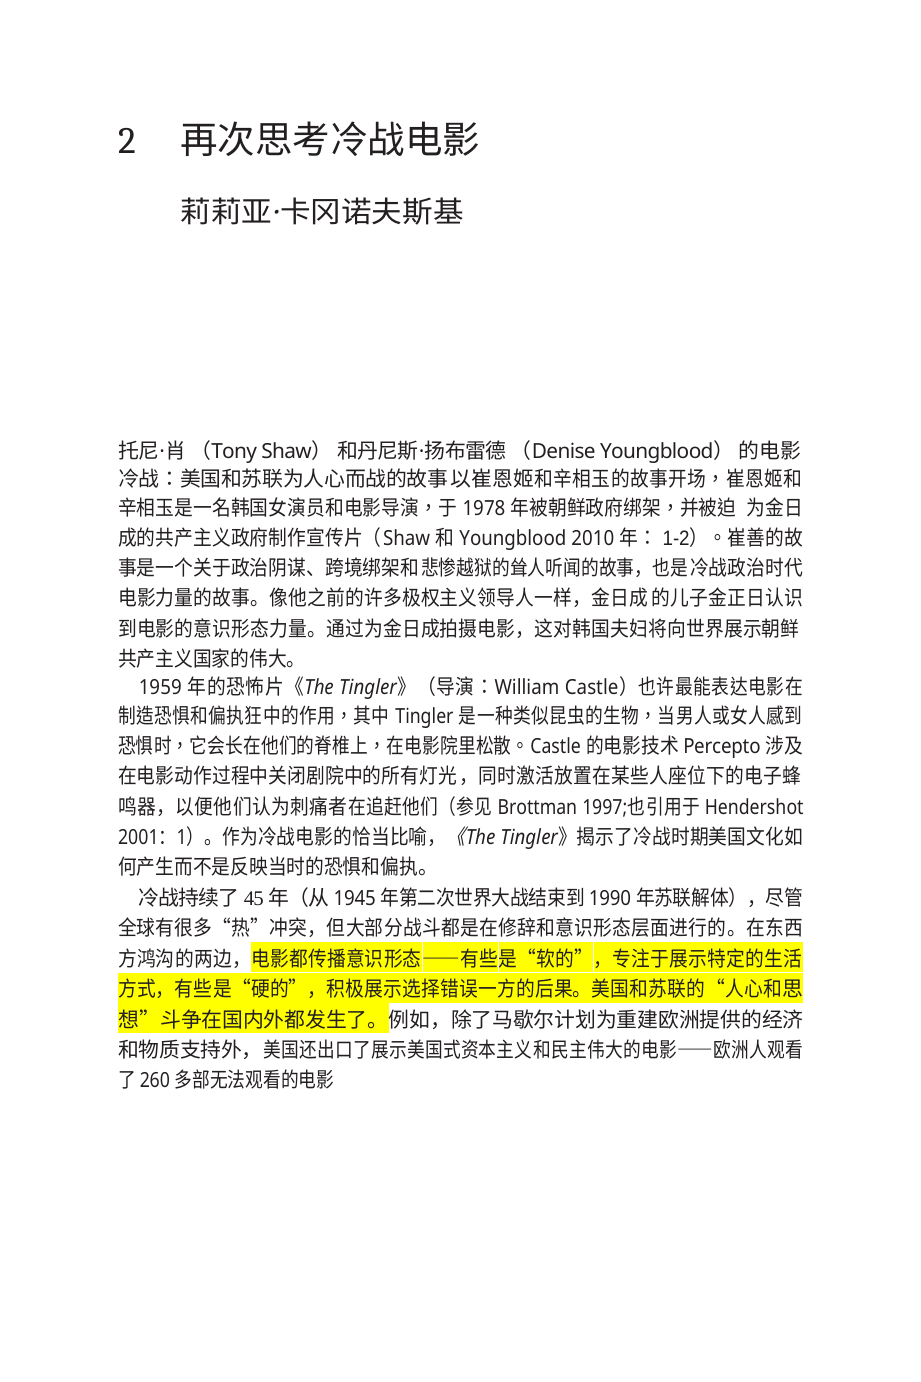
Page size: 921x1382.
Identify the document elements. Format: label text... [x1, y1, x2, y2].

text 冷战持续了 45 年（从 1945 年第二次世界大战结束到 1990 年苏联解体），尽管全球有很多“热”冲突，但大部分战斗都是在修辞和意识形态层面进行的。在东西方鸿沟的两边，电影都传播意识形态——有些是“软的”，专注于展示特定的生活方式，有些是“硬的”，积极展示选择错误一方的后果。美国和苏联的“人心和思想”斗争在国内外都发生了。例如，除了马歇尔计划为重建欧洲提供的经济和物质支持外，美国还出口了展示美国式资本主义和民主伟大的电影——欧洲人观看了 260 多部无法观看的电影 [118, 881, 803, 973]
text 托尼·肖 （Tony Shaw） 和丹尼斯·扬布雷德 （Denise Youngblood） 的电影冷战：美国和苏联为人心而战的故事以崔恩姬和辛相玉的故事开场，崔恩姬和辛相玉是一名韩国女演员和电影导演，于 1978 年被朝鲜政府绑架，并被迫 为金日成的共产主义政府制作宣传片（Shaw 和 Youngblood 2010 年： 1-2）。崔善的故事是一个关于政治阴谋、跨境绑架和悲惨越狱的耸人听闻的故事，也是冷战政治时代电影力量的故事。像他之前的许多极权主义领导人一样，金日成的儿子金正日认识到电影的意识形态力量。通过为金日成拍摄电影，这对韩国夫妇将向世界展示朝鲜共产主义国家的伟大。 [118, 436, 803, 672]
text 冷战持续了 45 年（从 1945 年第二次世界大战结束到 1990 年苏联解体），尽管全球有很多“热”冲突，但大部分战斗都是在修辞和意识形态层面进行的。在东西方鸿沟的两边，电影都传播意识形态——有些是“软的”，专注于展示特定的生活方式，有些是“硬的”，积极展示选择错误一方的后果。美国和苏联的“人心和思想”斗争在国内外都发生了。例如，除了马歇尔计划为重建欧洲提供的经济和物质支持外，美国还出口了展示美国式资本主义和民主伟大的电影——欧洲人观看了 260 多部无法观看的电影 [118, 1003, 803, 1094]
text 2 再次思考冷战电影 [118, 113, 823, 164]
text 莉莉亚·卡冈诺夫斯基 [180, 191, 823, 231]
text 1959 年的恐怖片《The Tingler》（导演：William Castle）也许最能表达电影在制造恐惧和偏执狂中的作用，其中 Tingler 是一种类似昆虫的生物，当男人或女人感到恐惧时，它会长在他们的脊椎上，在电影院里松散。Castle 的电影技术 Percepto 涉及在电影动作过程中关闭剧院中的所有灯光，同时激活放置在某些人座位下的电子蜂鸣器，以便他们认为刺痛者在追赶他们（参见 Brottman 1997;也引用于 Hendershot 2001：1）。作为冷战电影的恰当比喻，《The Tingler》揭示了冷战时期美国文化如何产生而不是反映当时的恐惧和偏执。 [118, 672, 803, 881]
